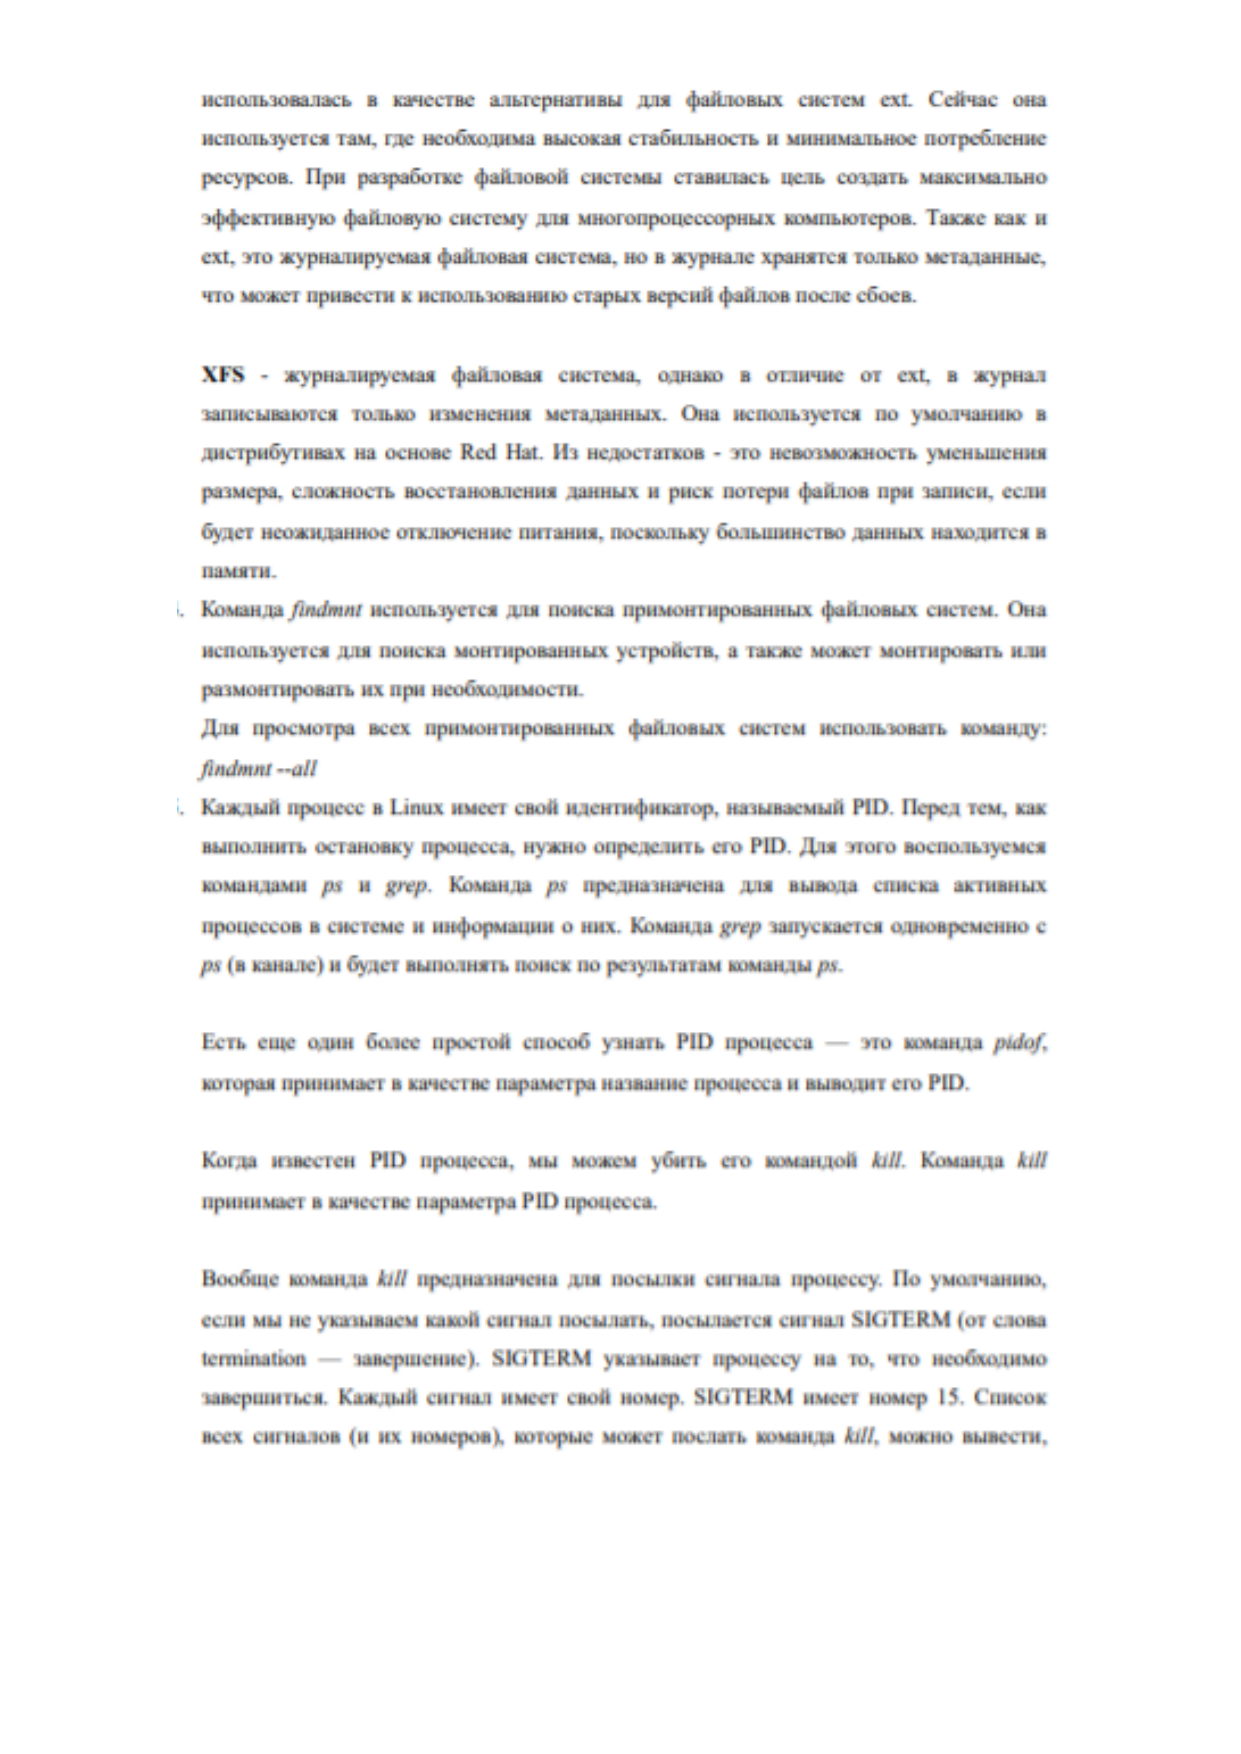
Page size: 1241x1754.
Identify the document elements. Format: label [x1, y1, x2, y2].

picture [177, 73, 1080, 1477]
